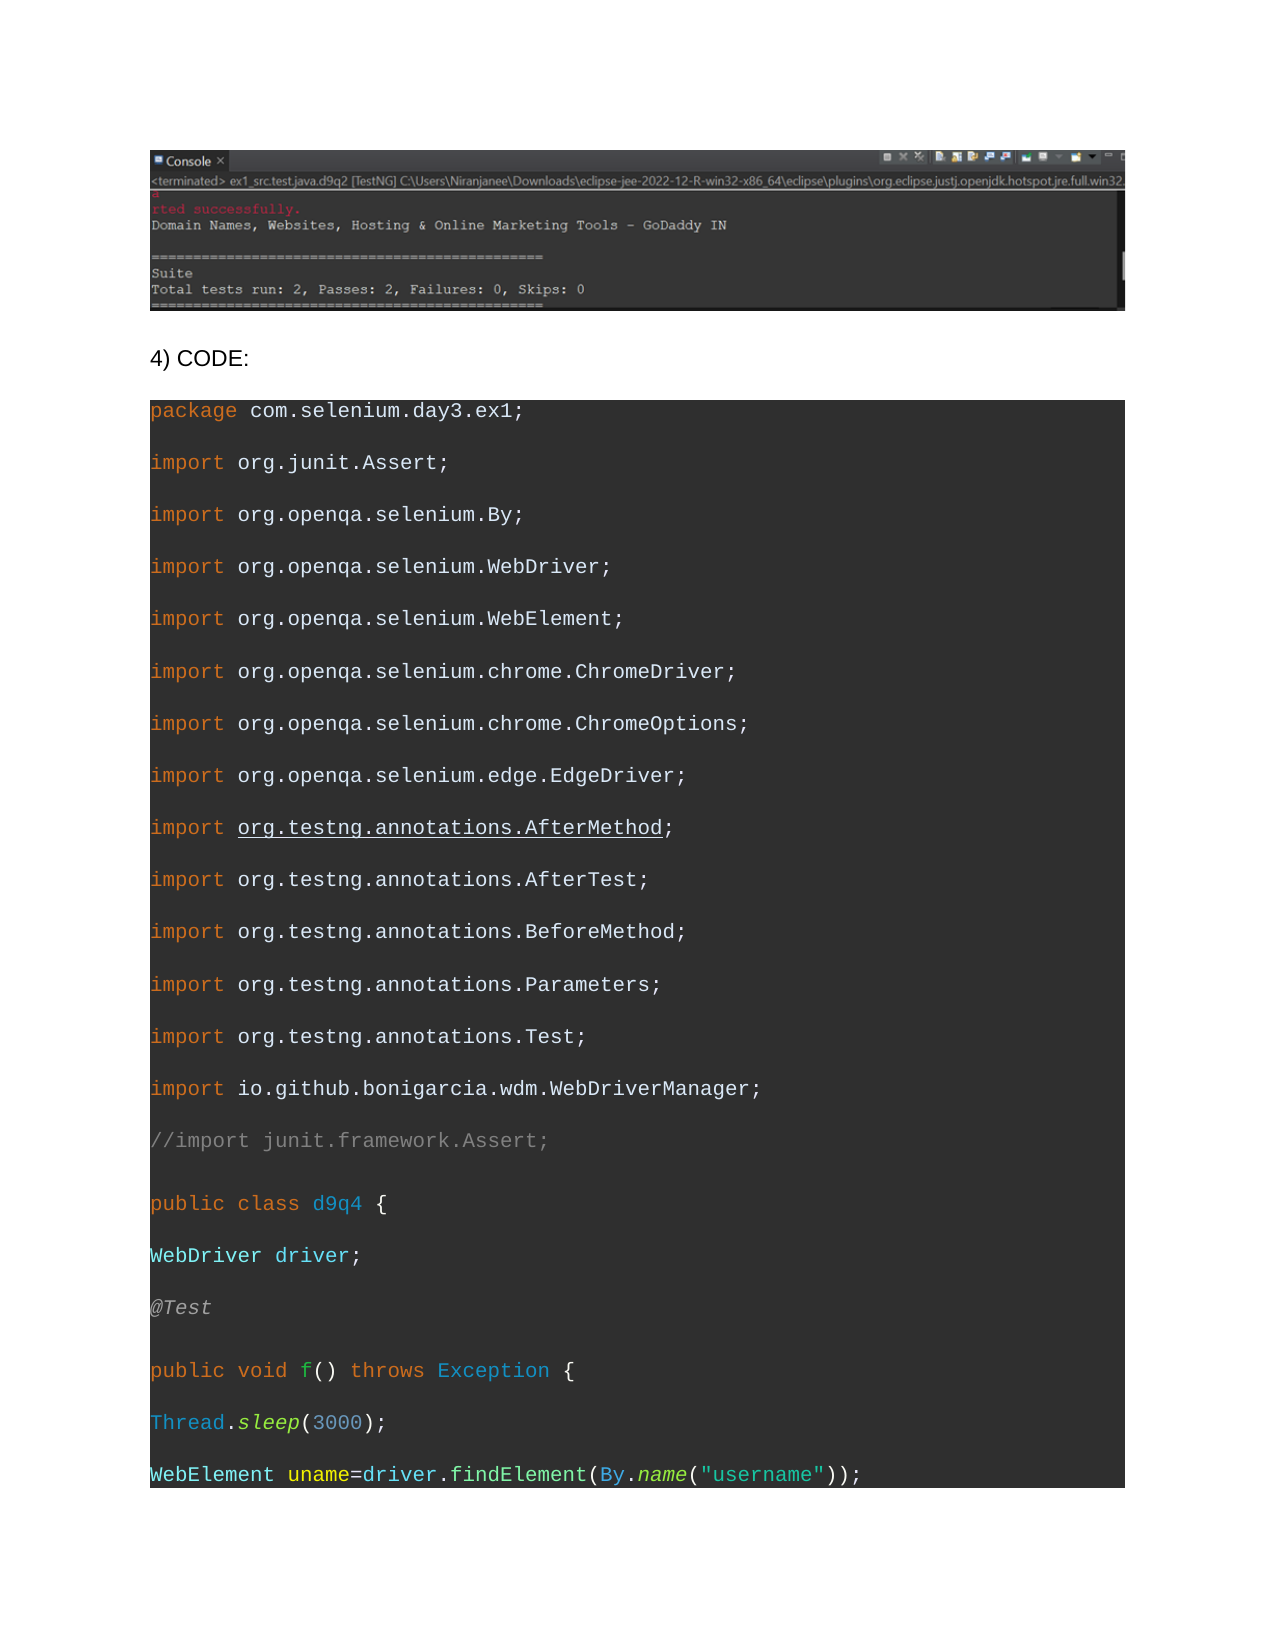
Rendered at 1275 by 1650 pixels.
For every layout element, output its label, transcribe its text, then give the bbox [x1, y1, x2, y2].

text //import junit.framework.Assert; [150, 1130, 1125, 1154]
text import org.openqa.selenium.edge.EdgeDriver; [150, 765, 1125, 789]
text WebElement uname=driver.findElement(By.name("username")); [150, 1464, 1125, 1488]
text import org.testng.annotations.Parameters; [150, 974, 1125, 997]
text import org.testng.annotations.AfterTest; [150, 869, 1125, 893]
text import org.testng.annotations.BeforeMethod; [150, 922, 1125, 945]
text Thread.sleep(3000); [150, 1412, 1125, 1436]
picture [150, 150, 1125, 311]
text 4) CODE: [150, 344, 1125, 371]
text public void f() throws Exception { [150, 1360, 1125, 1383]
text import org.openqa.selenium.chrome.ChromeOptions; [150, 713, 1125, 736]
text import org.openqa.selenium.chrome.ChromeDriver; [150, 661, 1125, 684]
text @Test [150, 1297, 1125, 1321]
text package com.selenium.day3.ex1; [150, 400, 1125, 423]
text import org.testng.annotations.AfterMethod; [150, 817, 1125, 841]
text WebDriver driver; [150, 1245, 1125, 1269]
text import org.junit.Assert; [150, 452, 1125, 476]
text import org.openqa.selenium.WebDriver; [150, 556, 1125, 580]
text import org.openqa.selenium.WebElement; [150, 608, 1125, 632]
text import org.openqa.selenium.By; [150, 504, 1125, 528]
text import io.github.bonigarcia.wdm.WebDriverManager; [150, 1078, 1125, 1102]
text import org.testng.annotations.Test; [150, 1026, 1125, 1049]
text public class d9q4 { [150, 1193, 1125, 1217]
